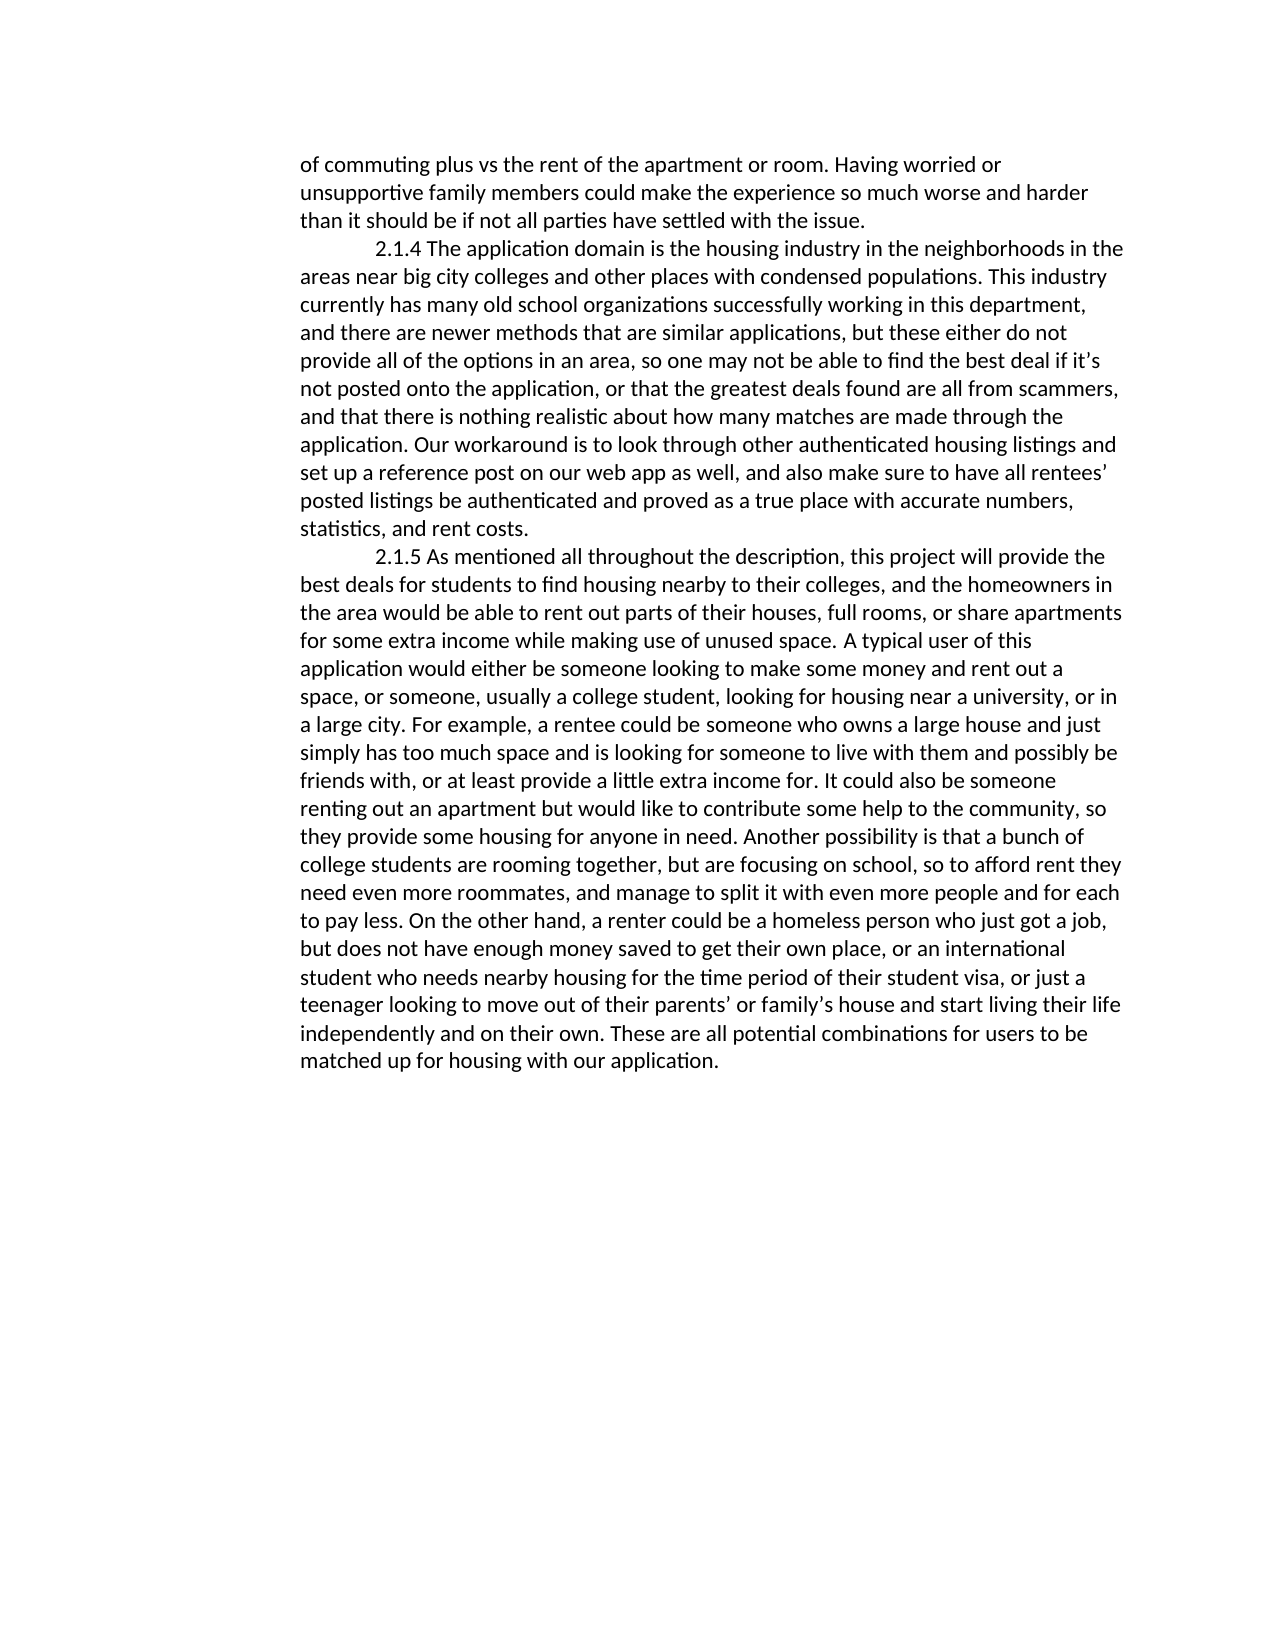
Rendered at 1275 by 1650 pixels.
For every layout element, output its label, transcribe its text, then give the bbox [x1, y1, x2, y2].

text 2.1.5 As mentioned all throughout the description, this project will provide the best deals for students to find housing nearby to their colleges, and the homeowners in the area would be able to rent out parts of their houses, full rooms, or share apartments for some extra income while making use of unused space. A typical user of this application would either be someone looking to make some money and rent out a space, or someone, usually a college student, looking for housing near a university, or in a large city. For example, a rentee could be someone who owns a large house and just simply has too much space and is looking for someone to live with them and possibly be friends with, or at least provide a little extra income for. It could also be someone renting out an apartment but would like to contribute some help to the community, so they provide some housing for anyone in need. Another possibility is that a bunch of college students are rooming together, but are focusing on school, so to afford rent they need even more roommates, and manage to split it with even more people and for each to pay less. On the other hand, a renter could be a homeless person who just got a job, but does not have enough money saved to get their own place, or an international student who needs nearby housing for the time period of their student visa, or just a teenager looking to move out of their parents’ or family’s house and start living their life independently and on their own. These are all potential combinations for users to be matched up for housing with our application. [300, 542, 1125, 1075]
text 2.1.4 The application domain is the housing industry in the neighborhoods in the areas near big city colleges and other places with condensed populations. This industry currently has many old school organizations successfully working in this department, and there are newer methods that are similar applications, but these either do not provide all of the options in an area, so one may not be able to find the best deal if it’s not posted onto the application, or that the greatest deals found are all from scammers, and that there is nothing realistic about how many matches are made through the application. Our workaround is to look through other authenticated housing listings and set up a reference post on our web app as well, and also make sure to have all rentees’ posted listings be authenticated and proved as a true place with accurate numbers, statistics, and rent costs. [300, 234, 1125, 542]
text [300, 150, 1125, 234]
